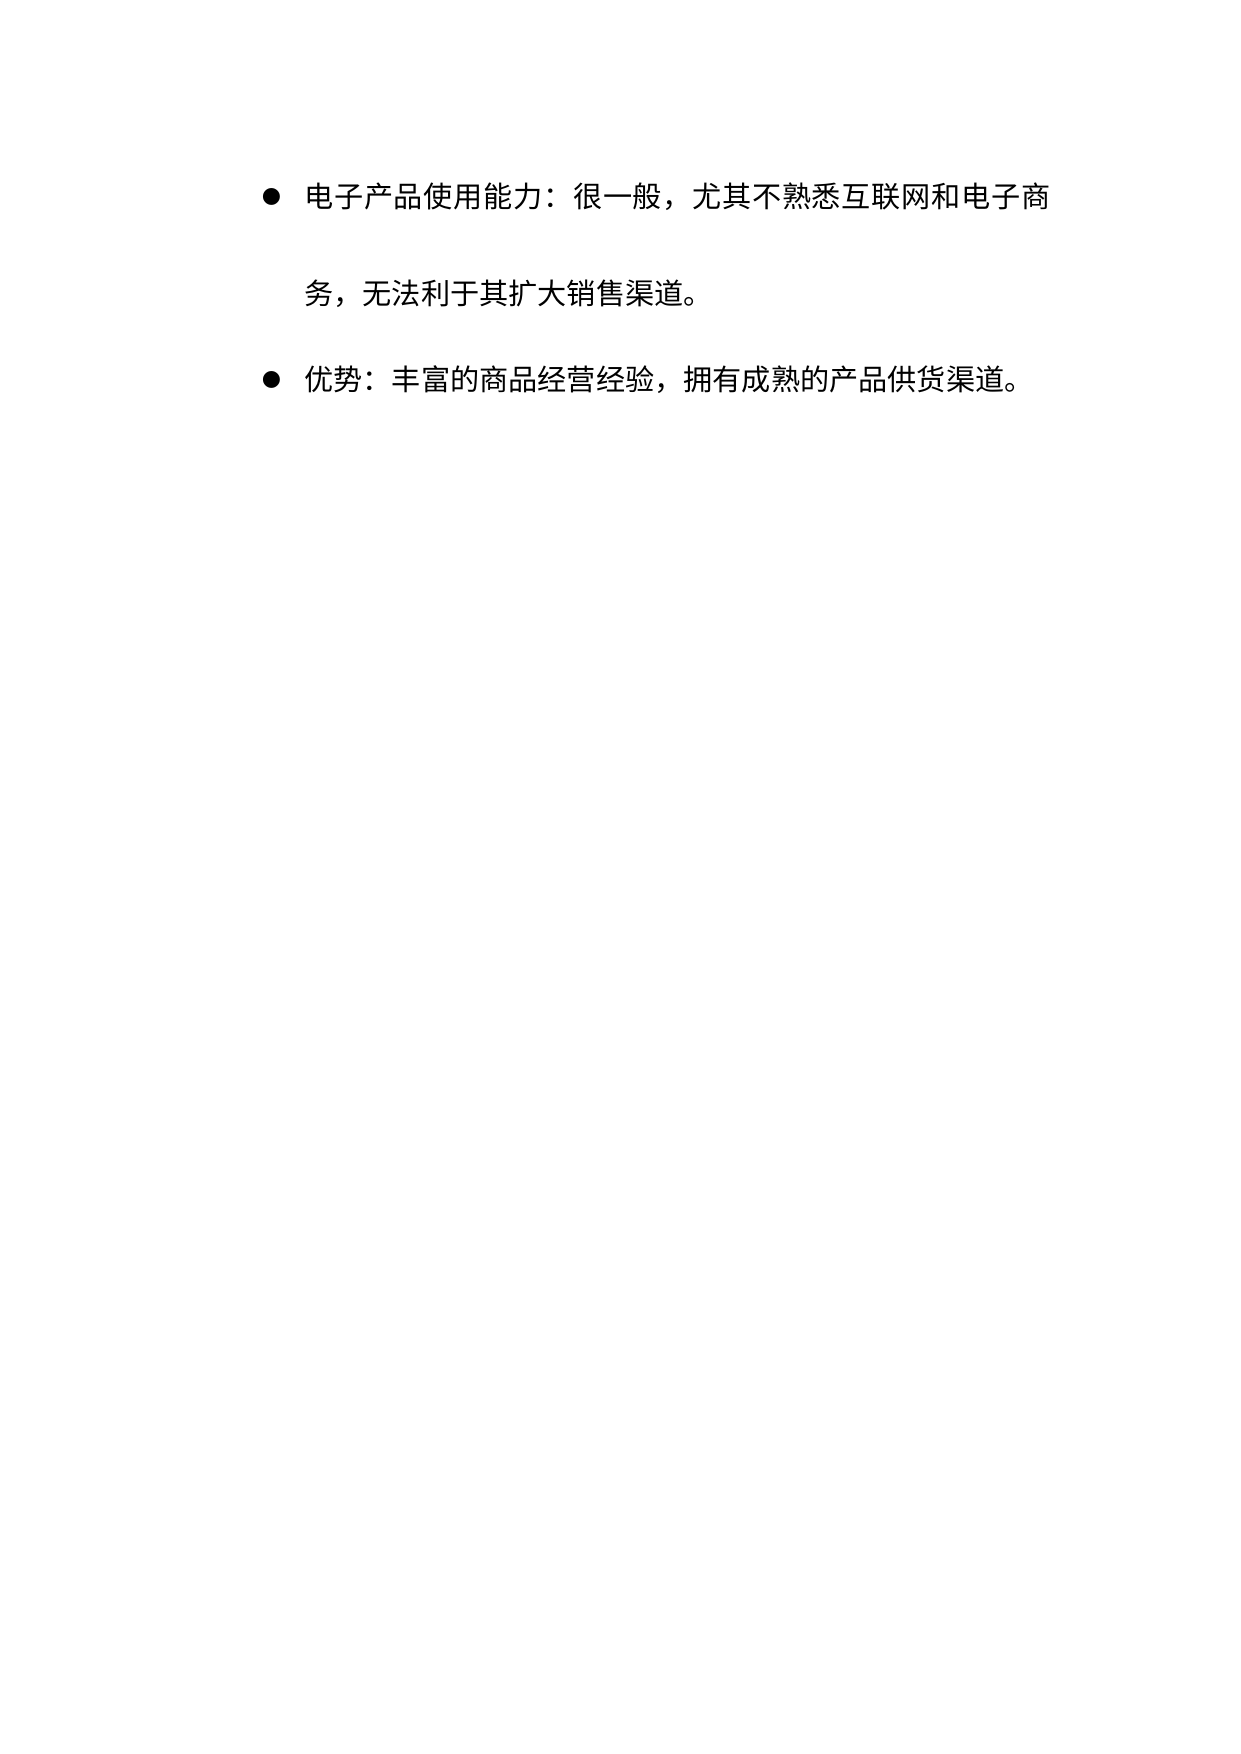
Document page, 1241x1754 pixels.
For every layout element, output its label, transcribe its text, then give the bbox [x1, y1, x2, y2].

list 优势：丰富的商品经营经验，拥有成熟的产品供货渠道。 [260, 346, 1053, 411]
list 电子产品使用能力：很一般，尤其不熟悉互联网和电子商务，无法利于其扩大销售渠道。 [260, 162, 1053, 324]
